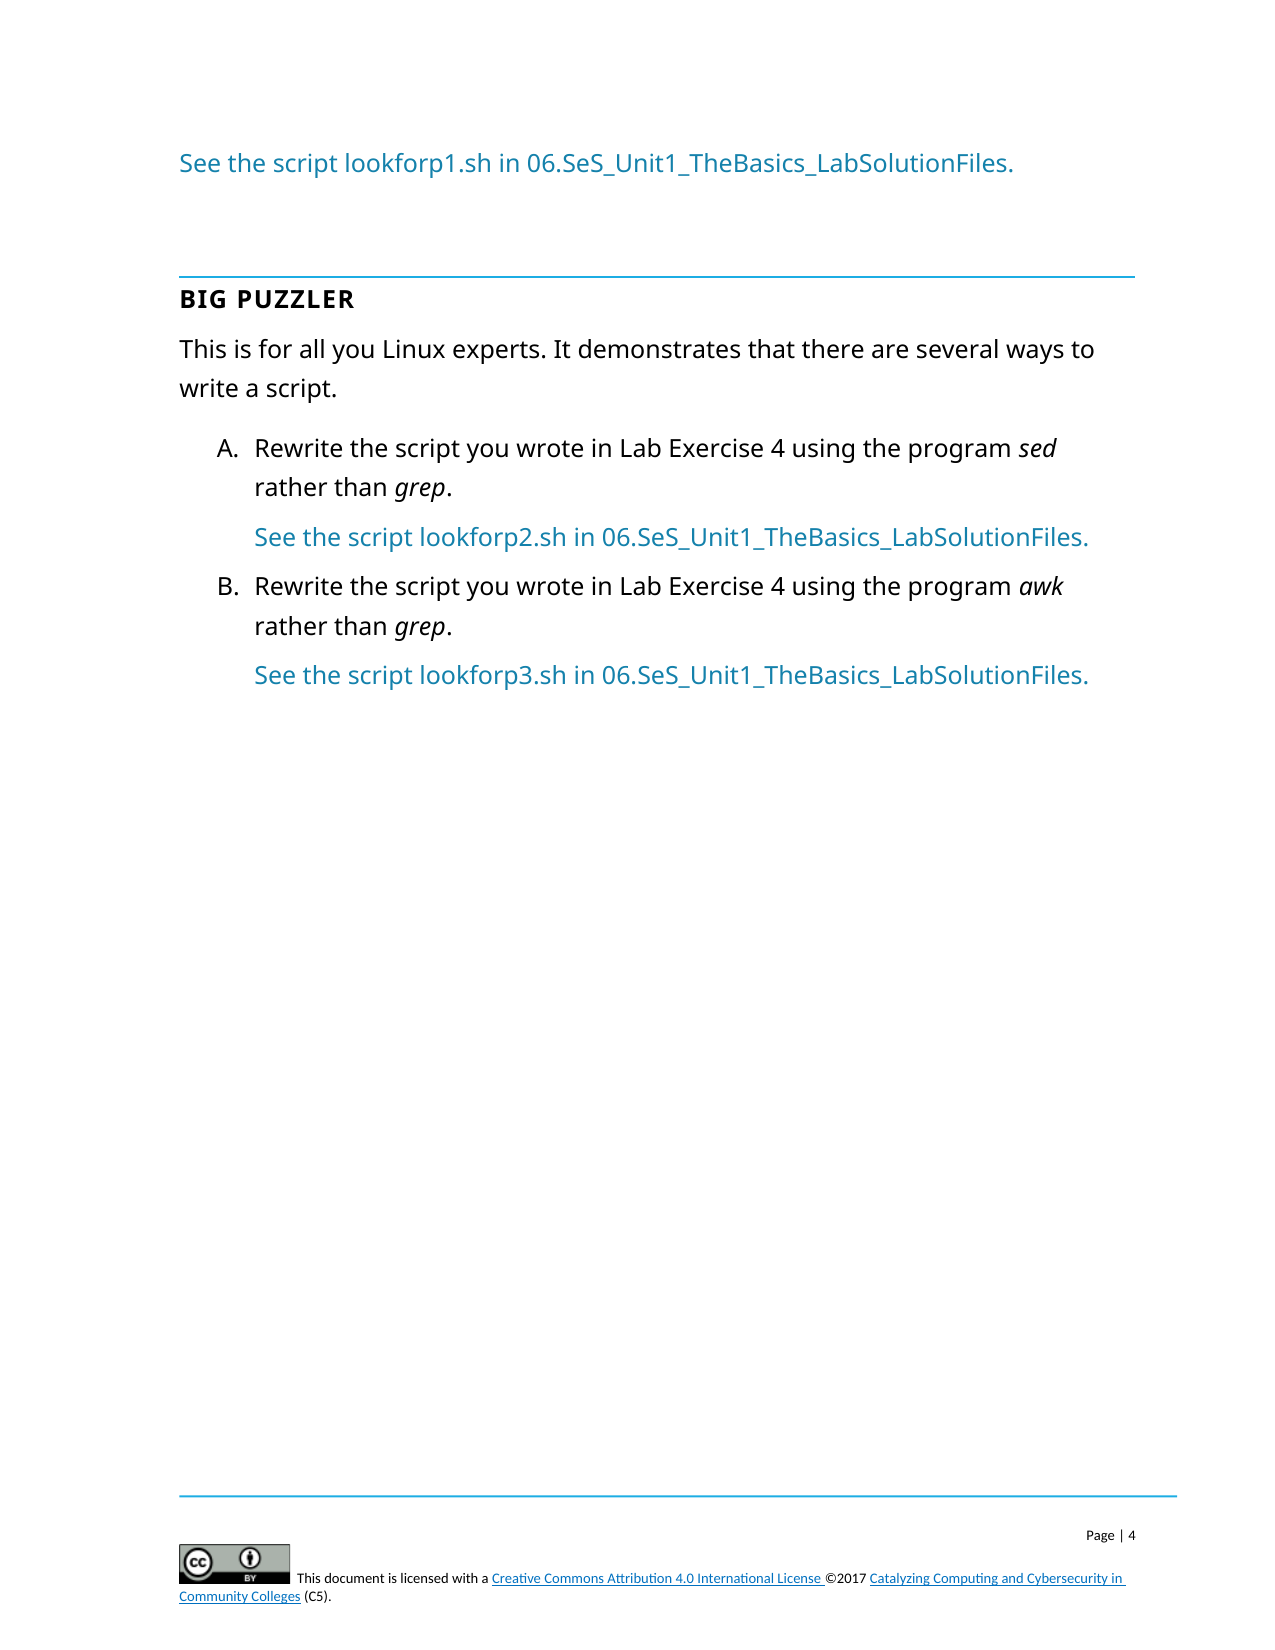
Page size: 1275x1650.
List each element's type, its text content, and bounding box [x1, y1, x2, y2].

picture [179, 1544, 291, 1584]
list Rewrite the script you wrote in Lab Exercise 4 using the program awk rather than grep. [217, 569, 1135, 642]
text See the script lookforp2.sh in 06.SeS_Unit1_TheBasics_LabSolutionFiles. [254, 519, 1135, 553]
subtitle Big Puzzler [179, 278, 1135, 316]
text This is for all you Linux experts. It demonstrates that there are several ways to write a script. [179, 332, 1135, 405]
text See the script lookforp1.sh in 06.SeS_Unit1_TheBasics_LabSolutionFiles. [179, 146, 1135, 180]
list Rewrite the script you wrote in Lab Exercise 4 using the program sed rather than grep. [217, 431, 1135, 504]
text See the script lookforp3.sh in 06.SeS_Unit1_TheBasics_LabSolutionFiles. [254, 658, 1135, 692]
